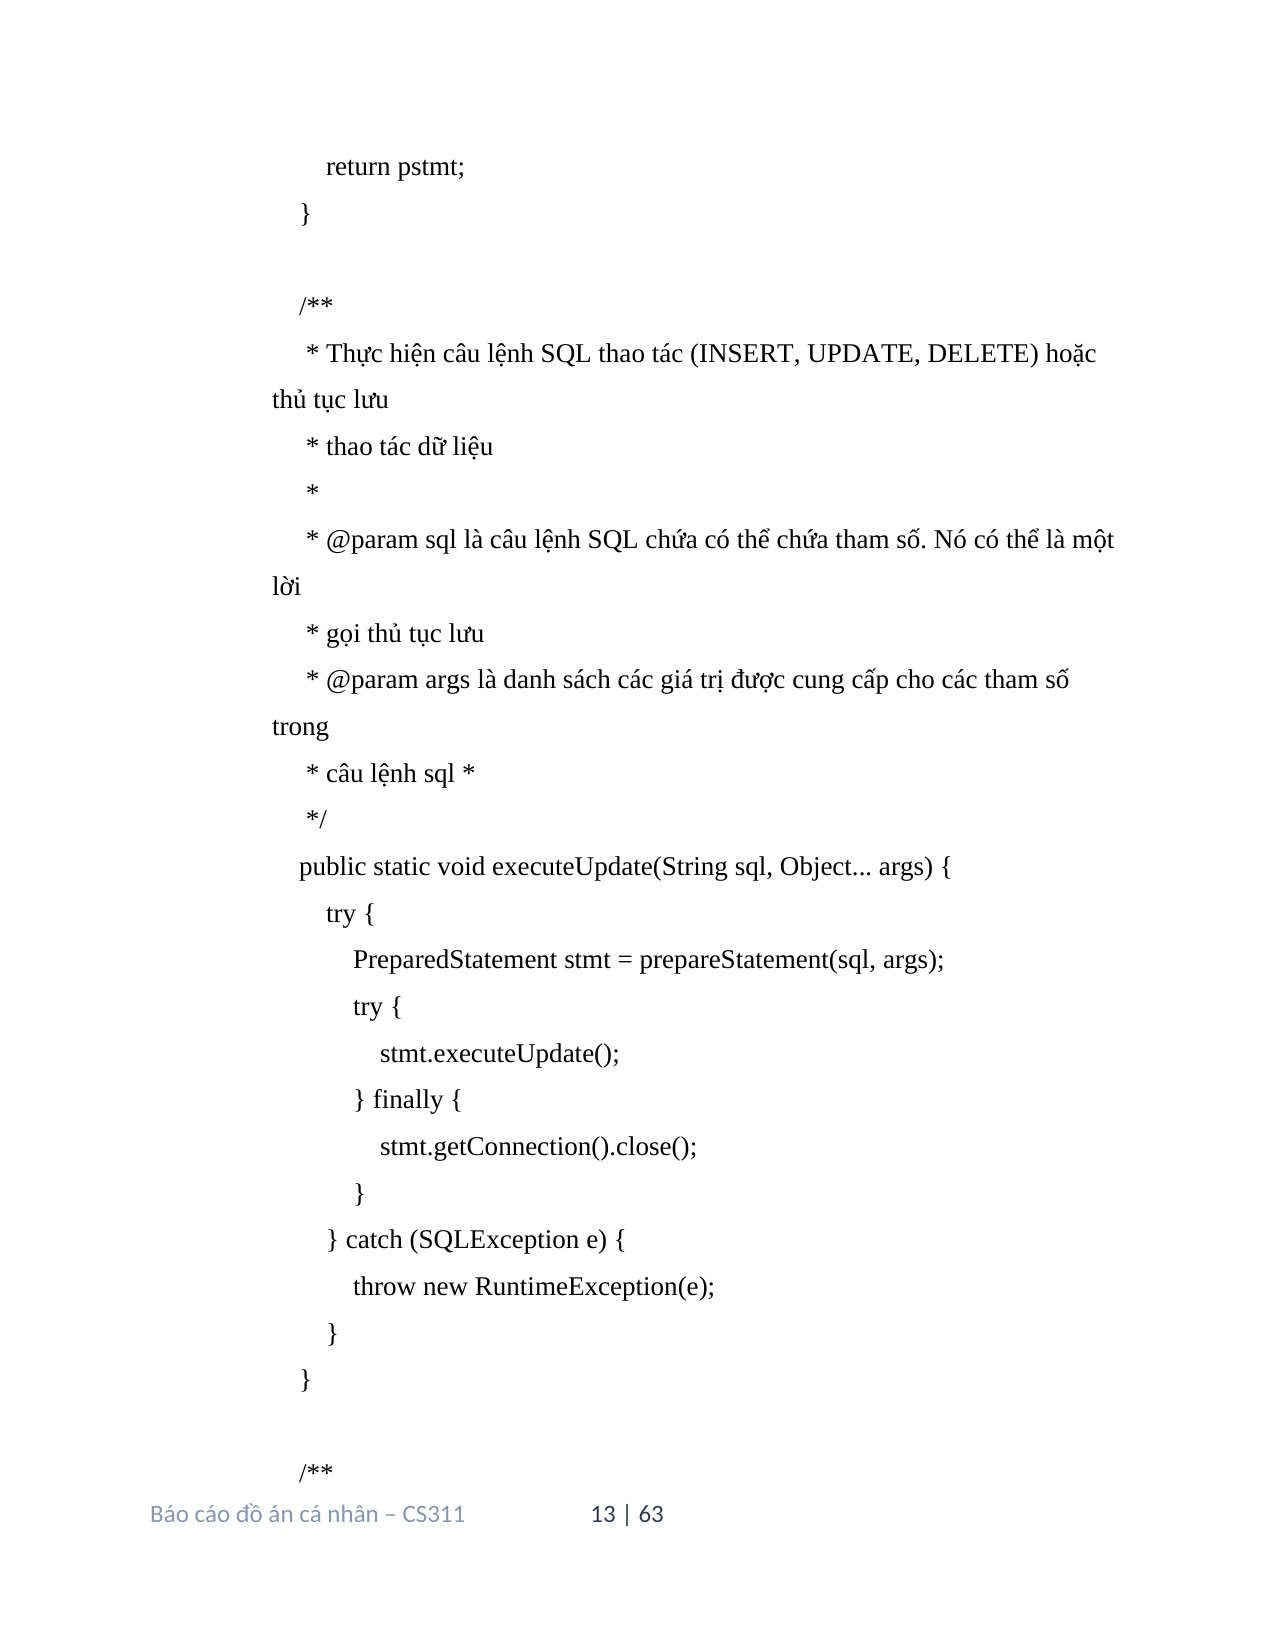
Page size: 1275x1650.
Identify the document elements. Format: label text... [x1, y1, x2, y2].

list try { [272, 897, 1125, 928]
list */ [272, 803, 1125, 834]
list } catch (SQLException e) { [272, 1223, 1125, 1254]
list public static void executeUpdate(String sql, Object... args) { [272, 850, 1125, 881]
list } [272, 1363, 1125, 1394]
list * Thực hiện câu lệnh SQL thao tác (INSERT, UPDATE, DELETE) hoặc thủ tục lưu [272, 337, 1125, 414]
list * @param args là danh sách các giá trị được cung cấp cho các tham số trong [272, 663, 1125, 741]
list } [272, 197, 1125, 228]
list } finally { [272, 1083, 1125, 1114]
list * @param sql là câu lệnh SQL chứa có thể chứa tham số. Nó có thể là một lời [272, 523, 1125, 601]
list * gọi thủ tục lưu [272, 617, 1125, 648]
list } [272, 1177, 1125, 1208]
list * [272, 477, 1125, 508]
list PreparedStatement stmt = prepareStatement(sql, args); [272, 943, 1125, 974]
list } [272, 1317, 1125, 1348]
list throw new RuntimeException(e); [272, 1270, 1125, 1301]
list try { [272, 990, 1125, 1021]
list return pstmt; [272, 150, 1125, 181]
list /** [272, 1457, 1125, 1488]
list /** [272, 290, 1125, 321]
list * câu lệnh sql * [272, 757, 1125, 788]
list * thao tác dữ liệu [272, 430, 1125, 461]
list stmt.getConnection().close(); [272, 1130, 1125, 1161]
list stmt.executeUpdate(); [272, 1037, 1125, 1068]
